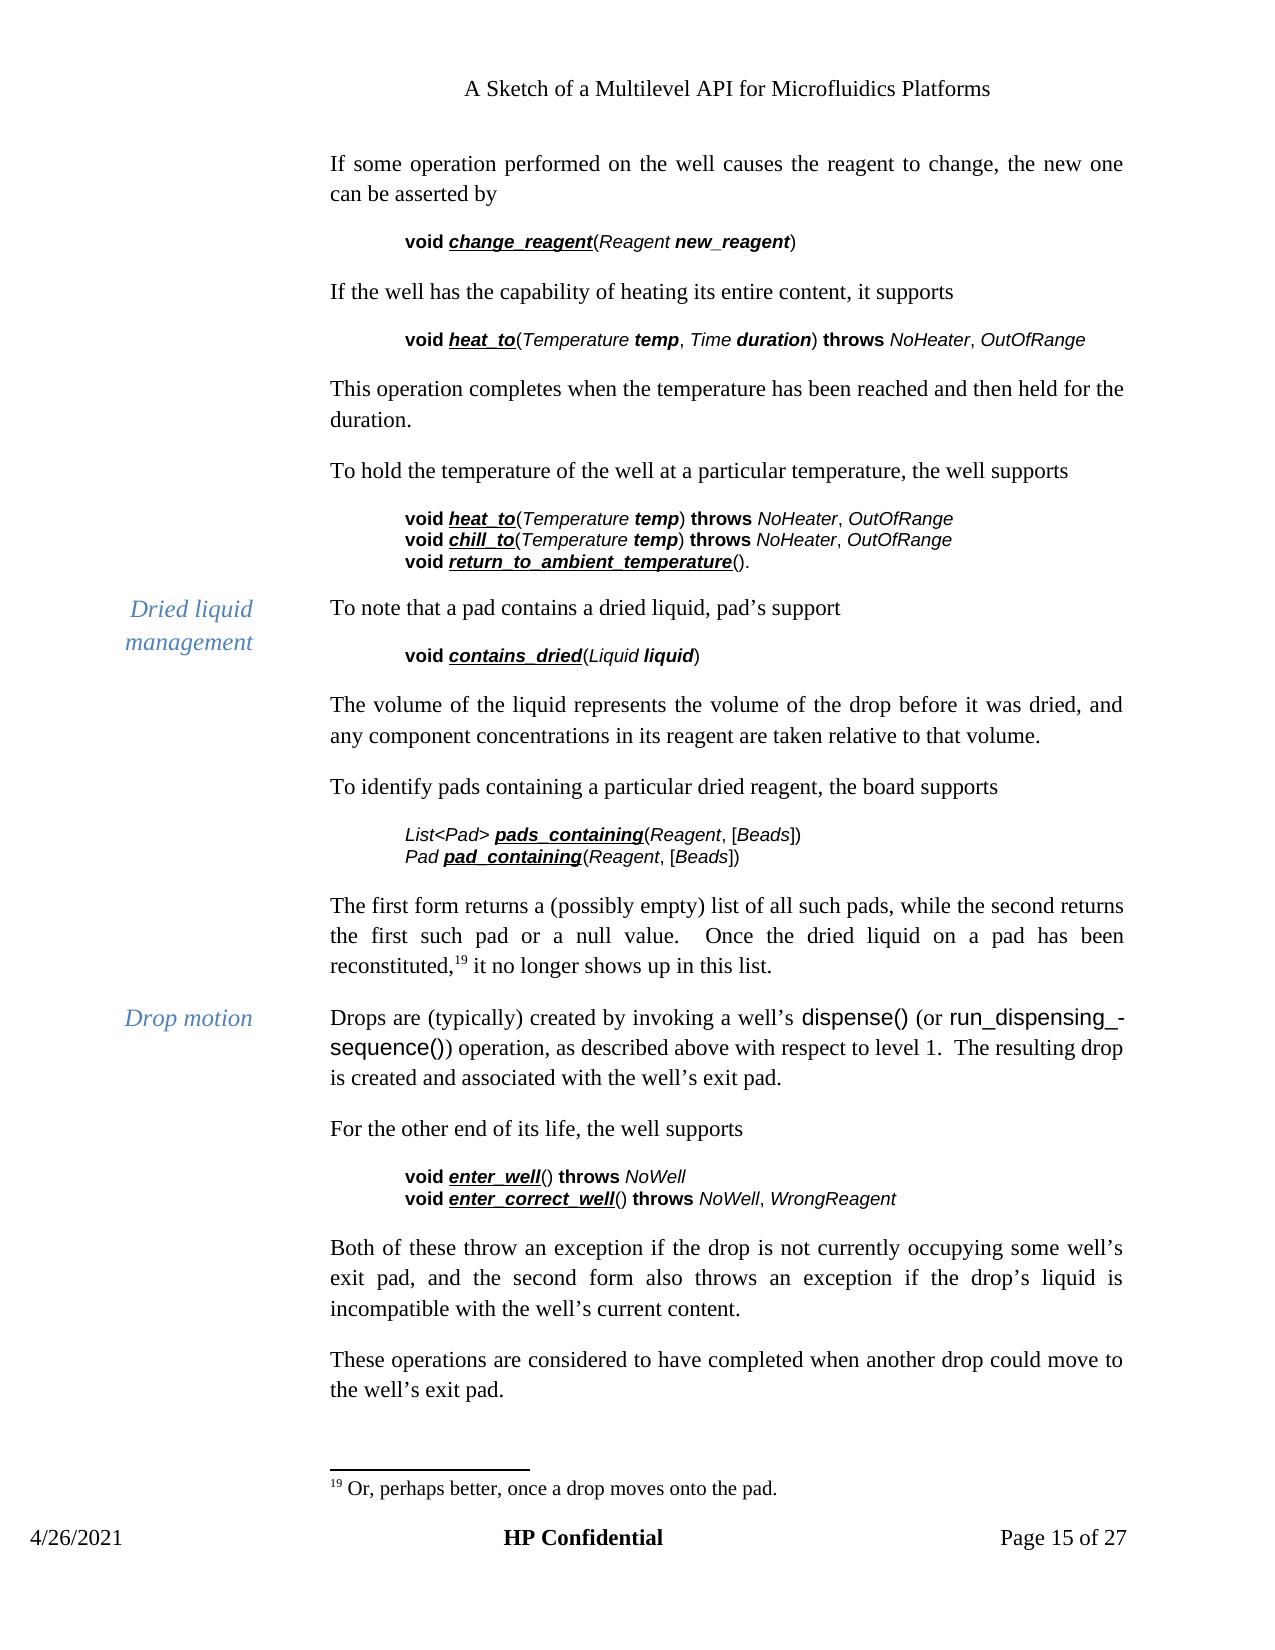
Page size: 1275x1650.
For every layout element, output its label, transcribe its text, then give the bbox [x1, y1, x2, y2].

text To hold the temperature of the well at a particular temperature, the well supports [330, 457, 1125, 483]
text void contains_dried(Liquid liquid) [405, 645, 1125, 667]
text If the well has the capability of heating its entire content, it supports [330, 278, 1125, 304]
text void change_reagent(Reagent new_reagent) [405, 231, 1125, 253]
text void heat_to(Temperature temp, Time duration) throws NoHeater, OutOfRange [405, 329, 1125, 350]
text Drops are (typically) created by invoking a well’s dispense() (or run_dispensing_sequence()) operation, as described above with respect to level 1. The resulting drop is created and associated with the well’s exit pad. [330, 1003, 1125, 1090]
text To note that a pad contains a dried liquid, pad’s support [330, 594, 1125, 620]
text Both of these throw an exception if the drop is not currently occupying some well’s exit pad, and the second form also throws an exception if the drop’s liquid is incompatible with the well’s current content. [330, 1234, 1125, 1321]
text For the other end of its life, the well supports [330, 1115, 1125, 1141]
text List<Pad> pads_containing(Reagent, [Beads]) [405, 824, 1125, 845]
text The first form returns a (possibly empty) list of all such pads, while the second returns the first such pad or a null value. Once the dried liquid on a pad has been reconstituted, it no longer shows up in this list. [330, 892, 1125, 979]
text Pad pad_containing(Reagent, [Beads]) [405, 845, 1125, 867]
text void return_to_ambient_temperature(). [405, 551, 1125, 572]
text Drop motion [0, 1003, 255, 1032]
text The volume of the liquid represents the volume of the drop before it was dried, and any component concentrations in its reagent are taken relative to that volume. [330, 692, 1125, 748]
text void chill_to(Temperature temp) throws NoHeater, OutOfRange [405, 529, 1125, 551]
text If some operation performed on the well causes the reagent to change, the new one can be asserted by [330, 150, 1125, 207]
text These operations are considered to have completed when another drop could move to the well’s exit pad. [330, 1346, 1125, 1402]
text void heat_to(Temperature temp) throws NoHeater, OutOfRange [405, 508, 1125, 529]
text This operation completes when the temperature has been reached and then held for the duration. [330, 375, 1125, 432]
text void enter_well() throws NoWell [405, 1166, 1125, 1188]
text Dried liquid management [0, 594, 255, 656]
text void enter_correct_well() throws NoWell, WrongReagent [405, 1188, 1125, 1209]
text To identify pads containing a particular dried reagent, the board supports [330, 773, 1125, 799]
